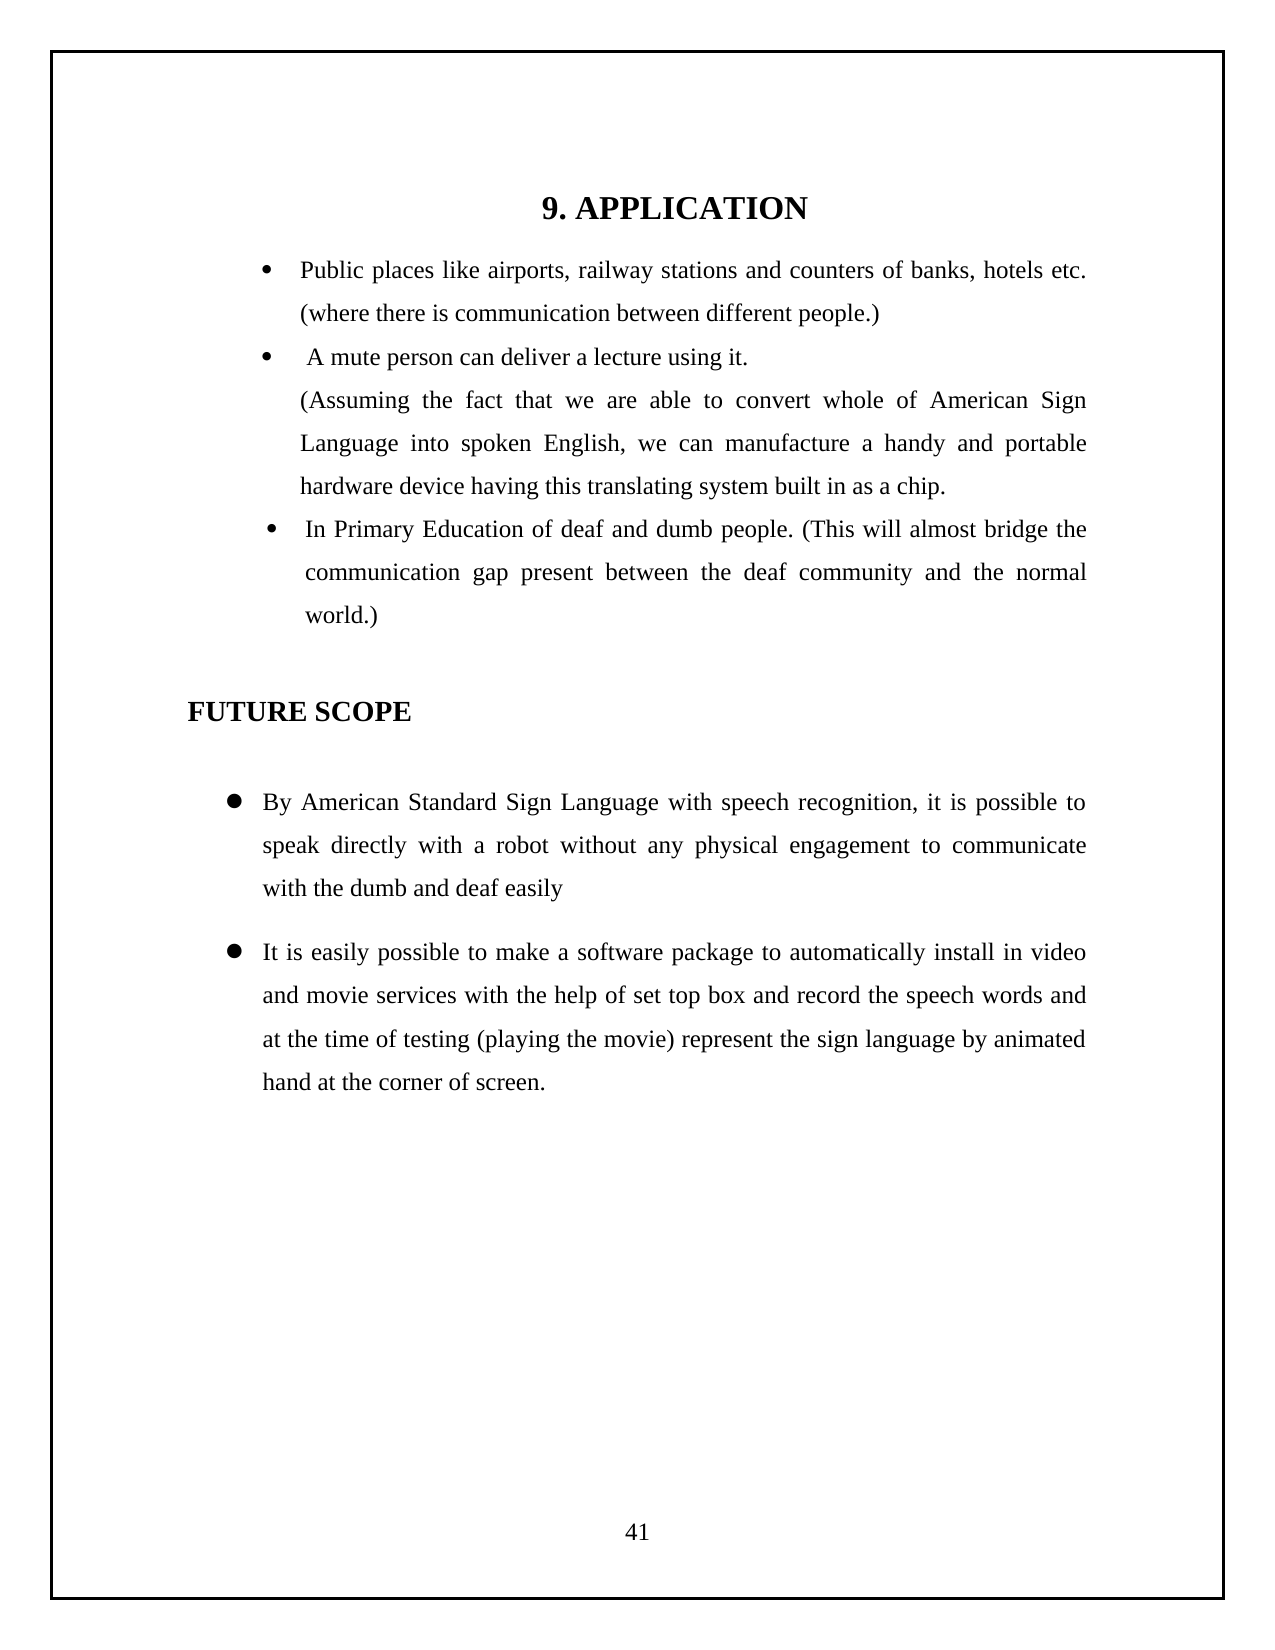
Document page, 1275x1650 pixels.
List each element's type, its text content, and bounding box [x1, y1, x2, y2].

list Public places like airports, railway stations and counters of banks, hotels etc. (where there is communication between different people.) [262, 255, 1087, 327]
list By American Standard Sign Language with speech recognition, it is possible to speak directly with a robot without any physical engagement to communicate with the dumb and deaf easily [225, 787, 1087, 902]
list It is easily possible to make a software package to automatically install in video and movie services with the help of set top box and record the speech words and at the time of testing (playing the movie) represent the sign language by animated hand at the corner of screen. [225, 937, 1087, 1096]
text (Assuming the fact that we are able to convert whole of American Sign Language into spoken English, we can manufacture a handy and portable hardware device having this translating system built in as a chip. [300, 385, 1087, 500]
text 9. Application [262, 188, 1087, 227]
list In Primary Education of deaf and dumb people. (This will almost bridge the communication gap present between the deaf community and the normal world.) [267, 514, 1087, 629]
text FUTURE SCOPE [187, 694, 1087, 727]
list A mute person can deliver a lecture using it. [262, 342, 1087, 370]
